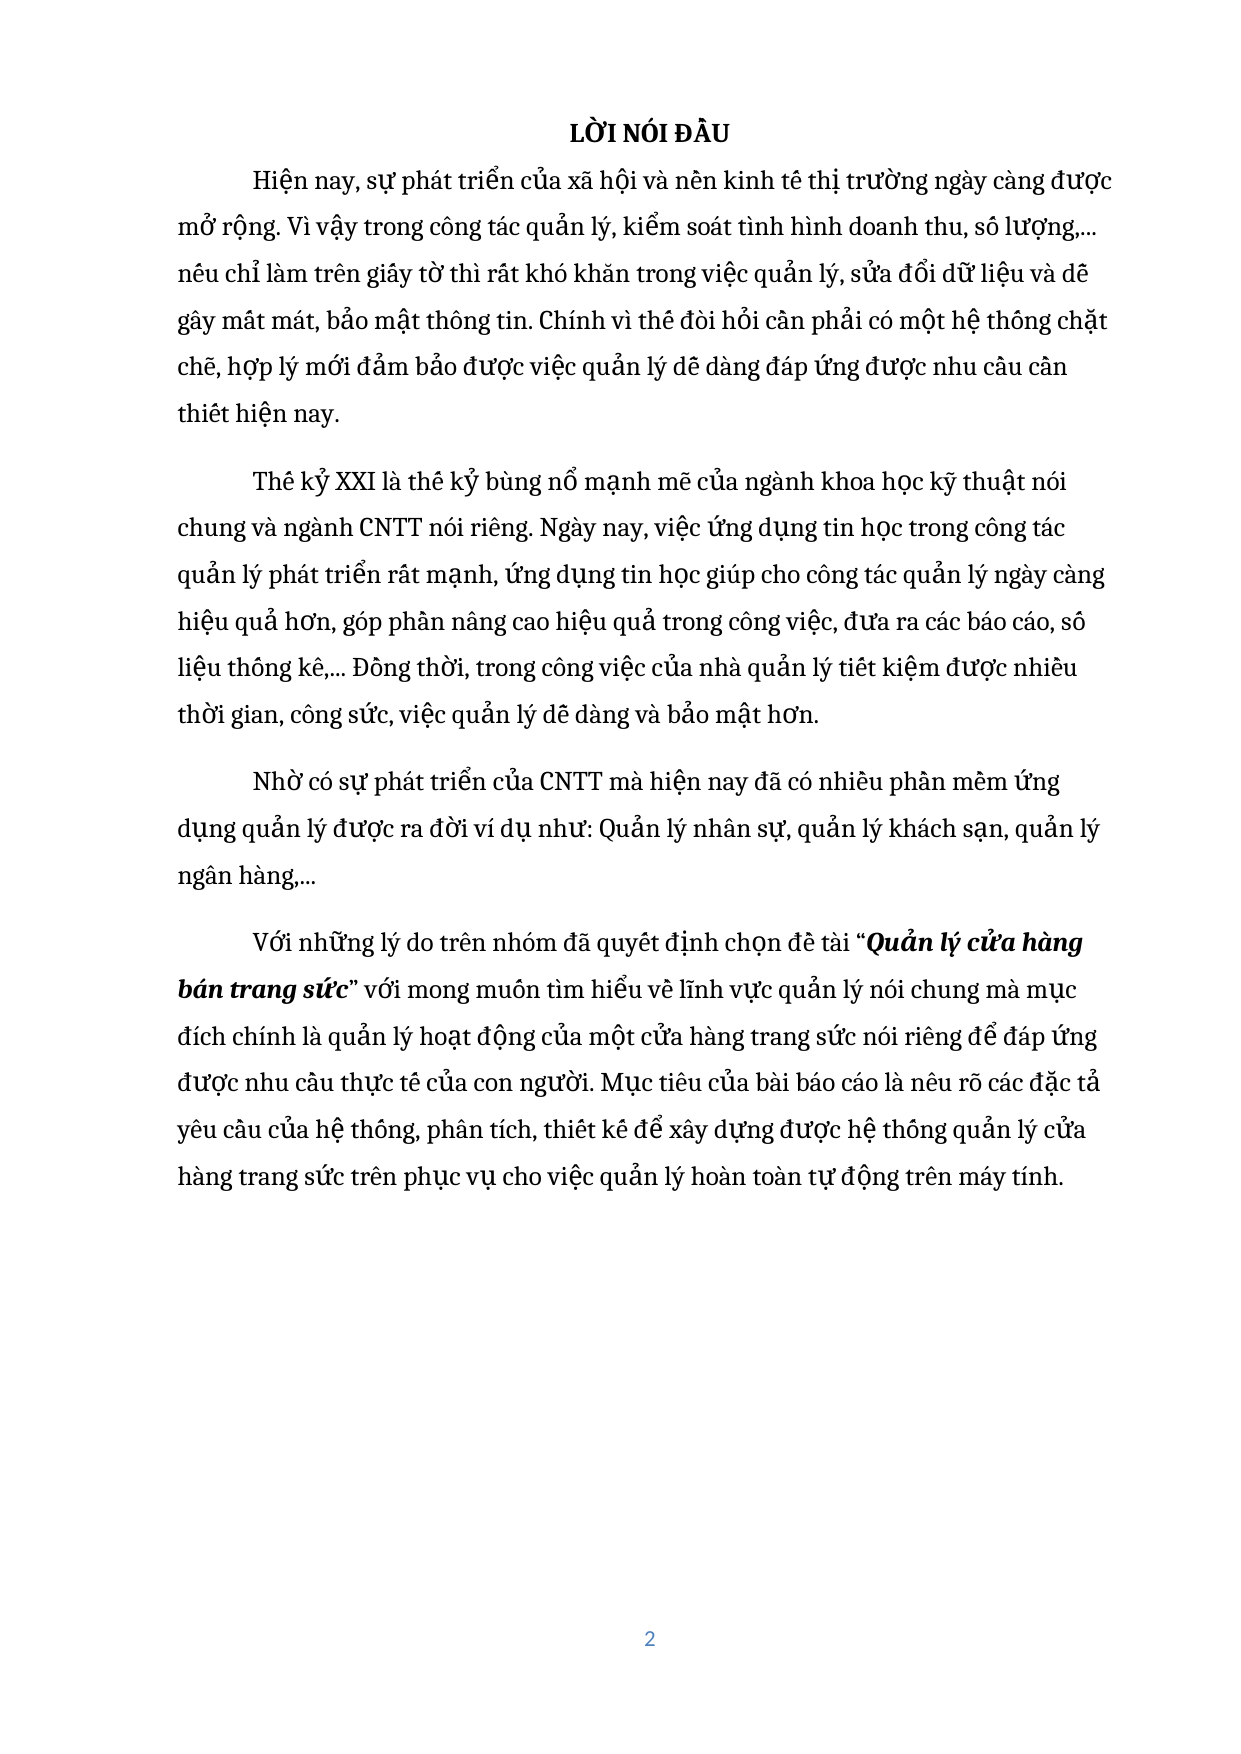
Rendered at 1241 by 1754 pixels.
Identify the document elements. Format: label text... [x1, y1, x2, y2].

text Nhờ có sự phát triển của CNTT mà hiện nay đã có nhiều phần mềm ứng dụng quản lý được ra đời ví dụ như: Quản lý nhân sự, quản lý khách sạn, quản lý ngân hàng,... [177, 766, 1122, 891]
subtitle LỜI NÓI ĐẦU [177, 118, 1122, 149]
text Hiện nay, sự phát triển của xã hội và nền kinh tế thị trường ngày càng được mở rộng. Vì vậy trong công tác quản lý, kiểm soát tình hình doanh thu, số lượng,... nếu chỉ làm trên giấy tờ thì rất khó khăn trong việc quản lý, sửa đổi dữ liệu và dễ gây mất mát, bảo mật thông tin. Chính vì thế đòi hỏi cần phải có một hệ thống chặt chẽ, hợp lý mới đảm bảo được việc quản lý dễ dàng đáp ứng được nhu cầu cần thiết hiện nay. [177, 165, 1122, 429]
text Với những lý do trên nhóm đã quyết định chọn đề tài “Quản lý cửa hàng bán trang sức” với mong muốn tìm hiểu về lĩnh vực quản lý nói chung mà mục đích chính là quản lý hoạt động của một cửa hàng trang sức nói riêng để đáp ứng được nhu cầu thực tế của con người. Mục tiêu của bài báo cáo là nêu rõ các đặc tả yêu cầu của hệ thống, phân tích, thiết kế để xây dựng được hệ thống quản lý cửa hàng trang sức trên phục vụ cho việc quản lý hoàn toàn tự động trên máy tính. [177, 927, 1122, 1192]
text Thế kỷ XXI là thế kỷ bùng nổ mạnh mẽ của ngành khoa học kỹ thuật nói chung và ngành CNTT nói riêng. Ngày nay, việc ứng dụng tin học trong công tác quản lý phát triển rất mạnh, ứng dụng tin học giúp cho công tác quản lý ngày càng hiệu quả hơn, góp phần nâng cao hiệu quả trong công việc, đưa ra các báo cáo, số liệu thống kê,... Đồng thời, trong công việc của nhà quản lý tiết kiệm được nhiều thời gian, công sức, việc quản lý dễ dàng và bảo mật hơn. [177, 466, 1122, 730]
